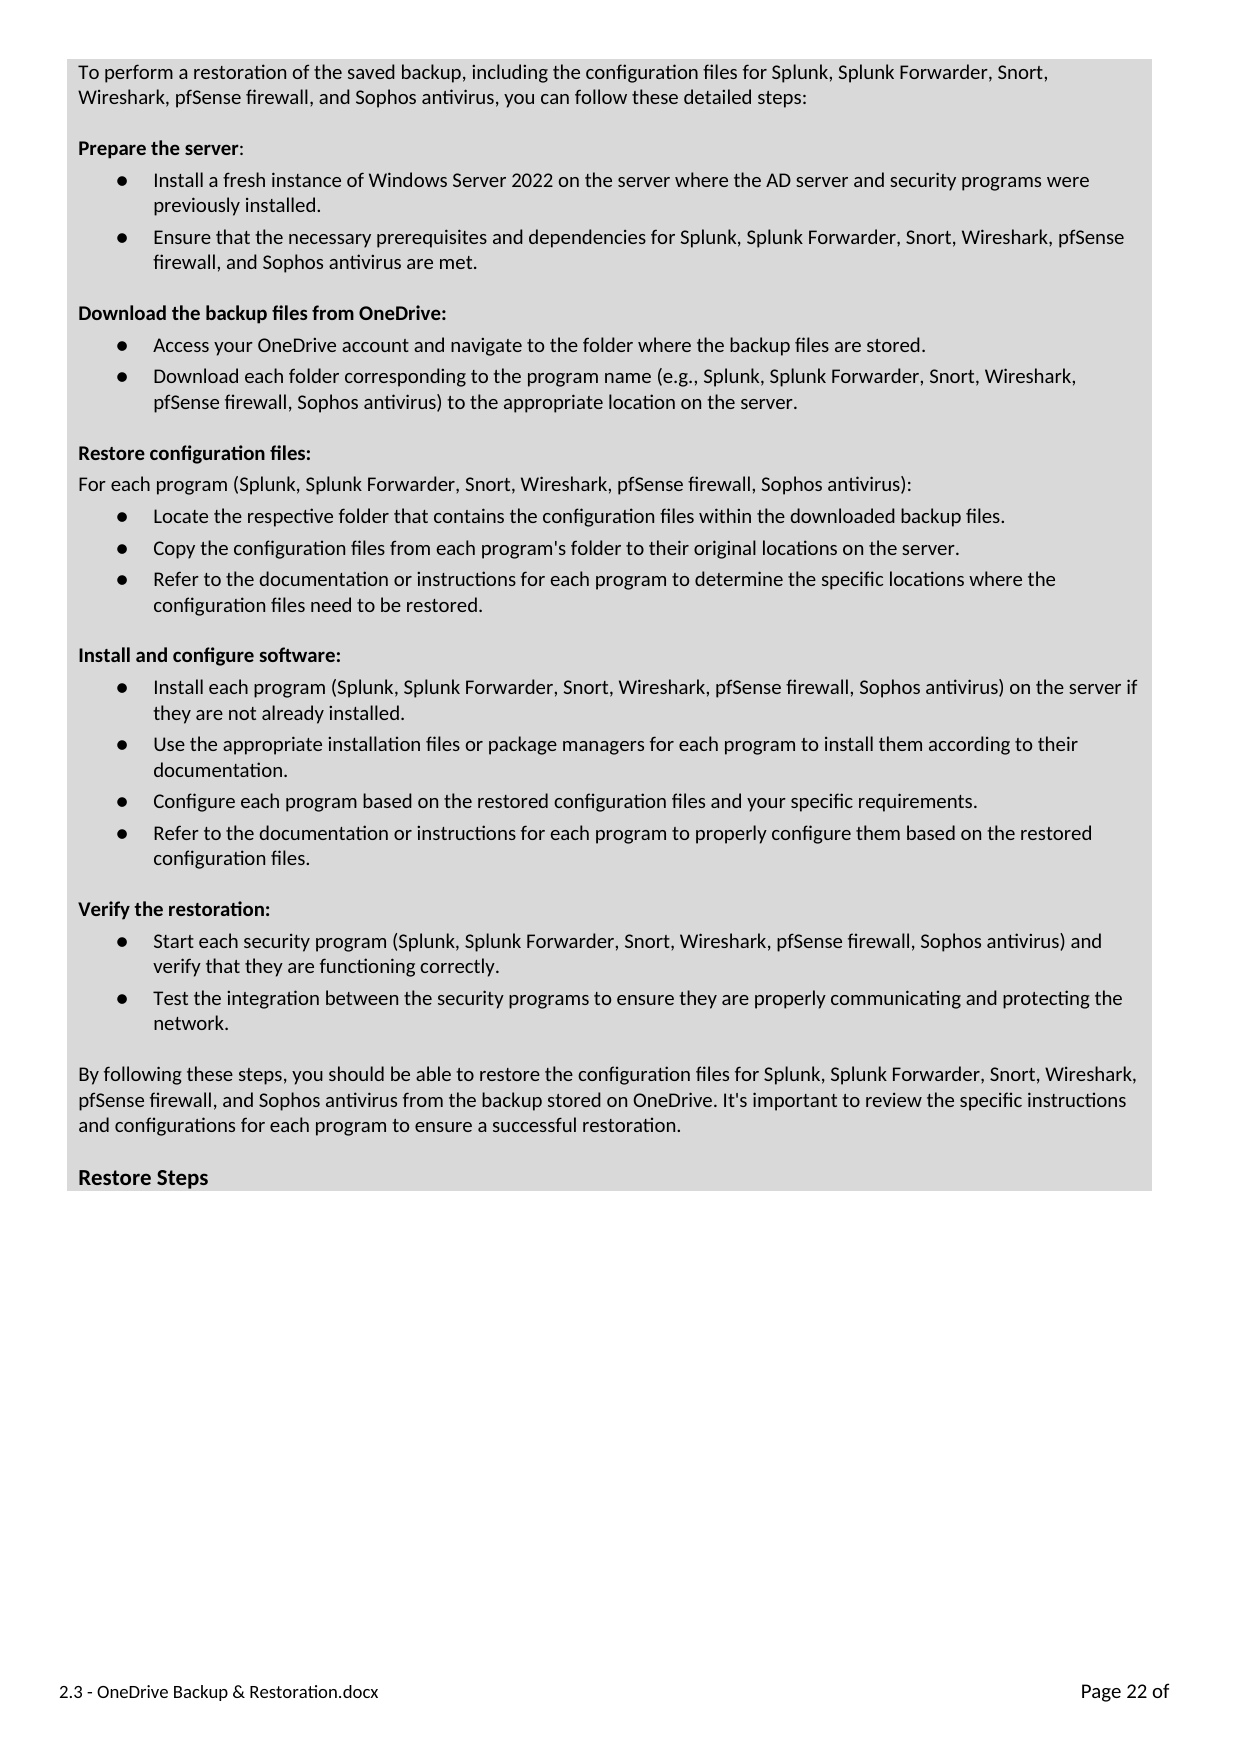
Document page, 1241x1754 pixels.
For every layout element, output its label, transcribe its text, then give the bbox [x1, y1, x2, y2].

table_cell To perform a restoration of the saved backup, including the configuration files for Splunk, Splunk Forwarder, Snort, Wireshark, pfSense firewall, and Sophos antivirus, you can follow these detailed steps: Prepare the server: Install a fresh instance of Windows Server 2022 on the server where the AD server and security programs were previously installed. Ensure that the necessary prerequisites and dependencies for Splunk, Splunk Forwarder, Snort, Wireshark, pfSense firewall, and Sophos antivirus are met. Download the backup files from OneDrive: Access your OneDrive account and navigate to the folder where the backup files are stored. Download each folder corresponding to the program name (e.g., Splunk, Splunk Forwarder, Snort, Wireshark, pfSense firewall, Sophos antivirus) to the appropriate location on the server. Restore configuration files: For each program (Splunk, Splunk Forwarder, Snort, Wireshark, pfSense firewall, Sophos antivirus): Locate the respective folder that contains the configuration files within the downloaded backup files. Copy the configuration files from each program's folder to their original locations on the server. Refer to the documentation or instructions for each program to determine the specific locations where the configuration files need to be restored. Install and configure software: Install each program (Splunk, Splunk Forwarder, Snort, Wireshark, pfSense firewall, Sophos antivirus) on the server if they are not already installed. Use the appropriate installation files or package managers for each program to install them according to their documentation. Configure each program based on the restored configuration files and your specific requirements. Refer to the documentation or instructions for each program to properly configure them based on the restored configuration files. Verify the restoration: Start each security program (Splunk, Splunk Forwarder, Snort, Wireshark, pfSense firewall, Sophos antivirus) and verify that they are functioning correctly. Test the integration between the security programs to ensure they are properly communicating and protecting the network. By following these steps, you should be able to restore the configuration files for Splunk, Splunk Forwarder, Snort, Wireshark, pfSense firewall, and Sophos antivirus from the backup stored on OneDrive. It's important to review the specific instructions and configurations for each program to ensure a successful restoration. [67, 59, 1152, 1163]
table_cell Restore Steps [67, 1163, 1152, 1191]
